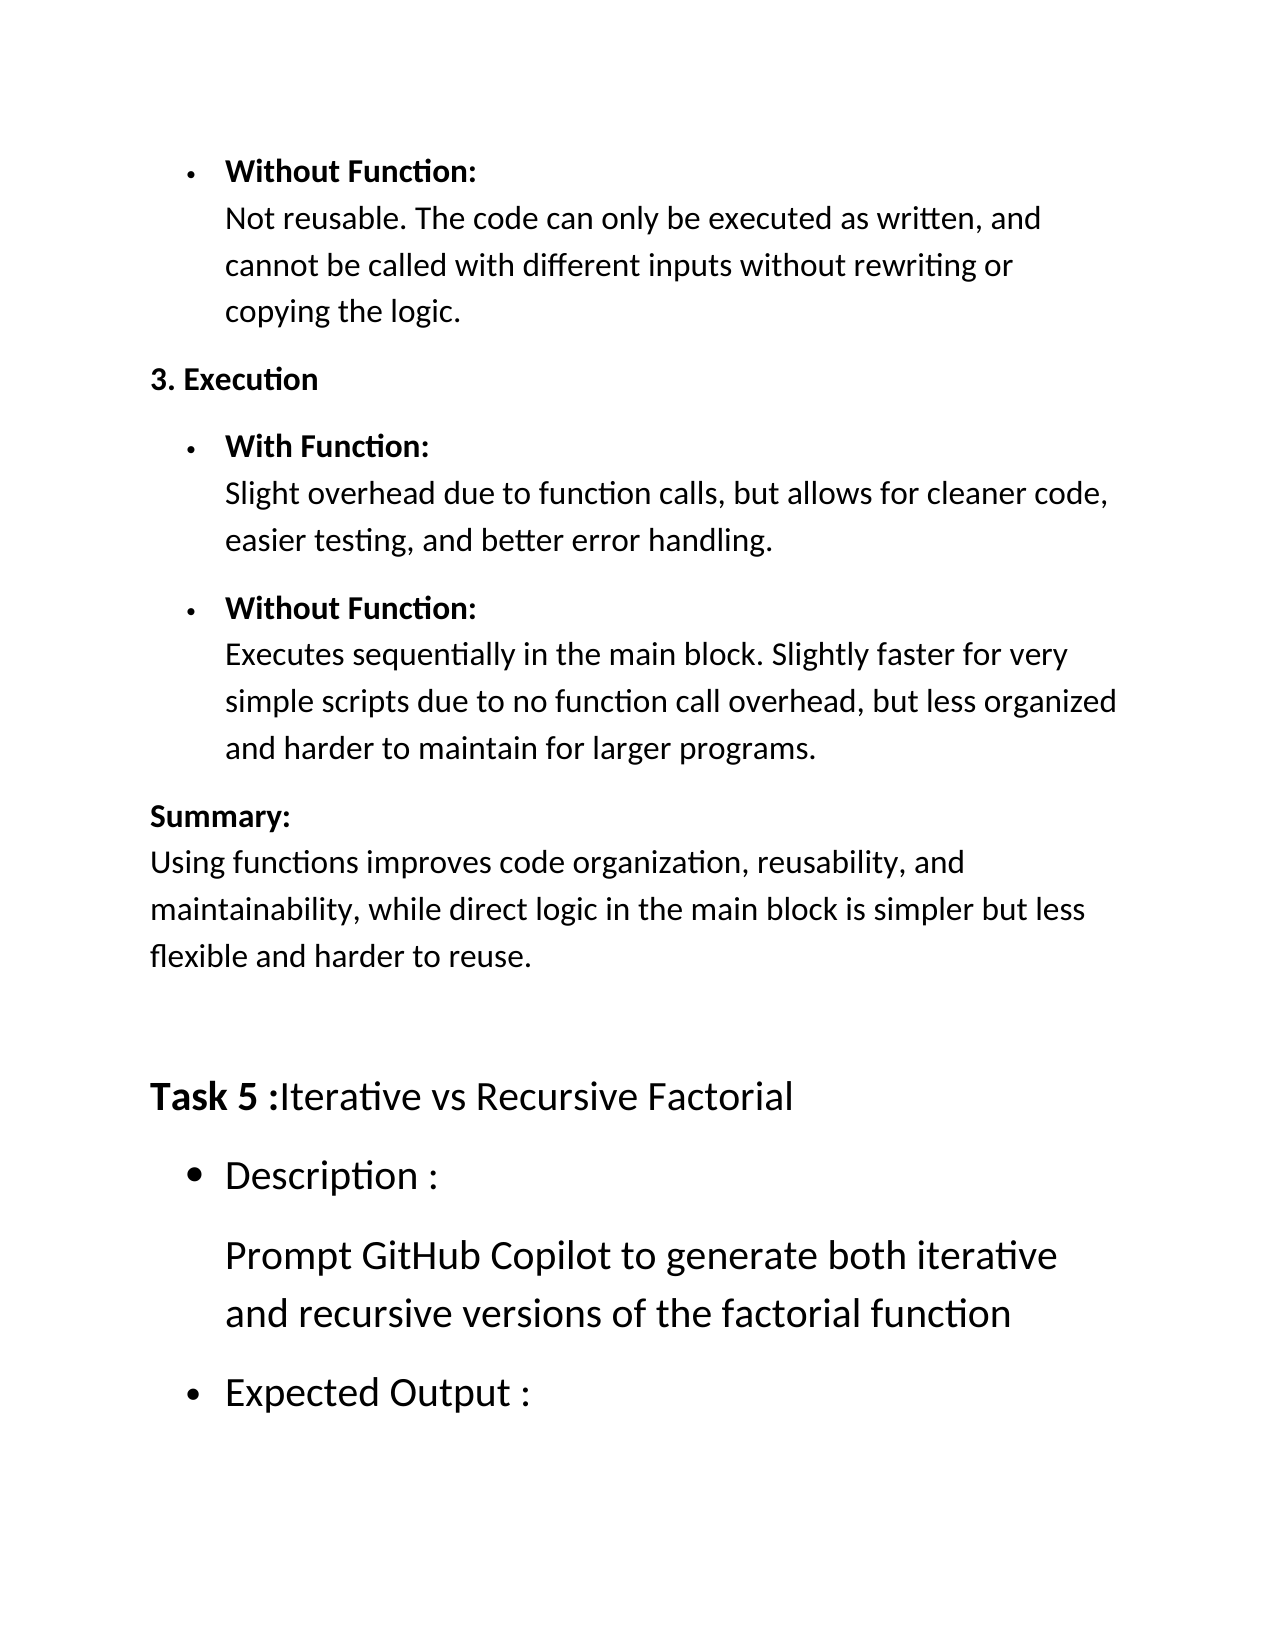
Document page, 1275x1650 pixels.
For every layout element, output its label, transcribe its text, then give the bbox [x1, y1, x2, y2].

text Summary: Using functions improves code organization, reusability, and maintainability, while direct logic in the main block is simpler but less flexible and harder to reuse. [150, 794, 1125, 976]
list With Function: Slight overhead due to function calls, but allows for cleaner code, easier testing, and better error handling. [187, 426, 1125, 560]
text 3. Execution [150, 358, 1125, 399]
list Expected Output : [187, 1366, 1125, 1417]
text Task 5 :Iterative vs Recursive Factorial [150, 1070, 1125, 1121]
list Without Function: Not reusable. The code can only be executed as written, and cannot be called with different inputs without rewriting or copying the logic. [187, 150, 1125, 331]
text Prompt GitHub Copilot to generate both iterative and recursive versions of the factorial function [225, 1229, 1125, 1338]
list Without Function: Executes sequentially in the main block. Slightly faster for very simple scripts due to no function call overhead, but less organized and harder to maintain for larger programs. [187, 587, 1125, 768]
list Description : [187, 1149, 1125, 1200]
